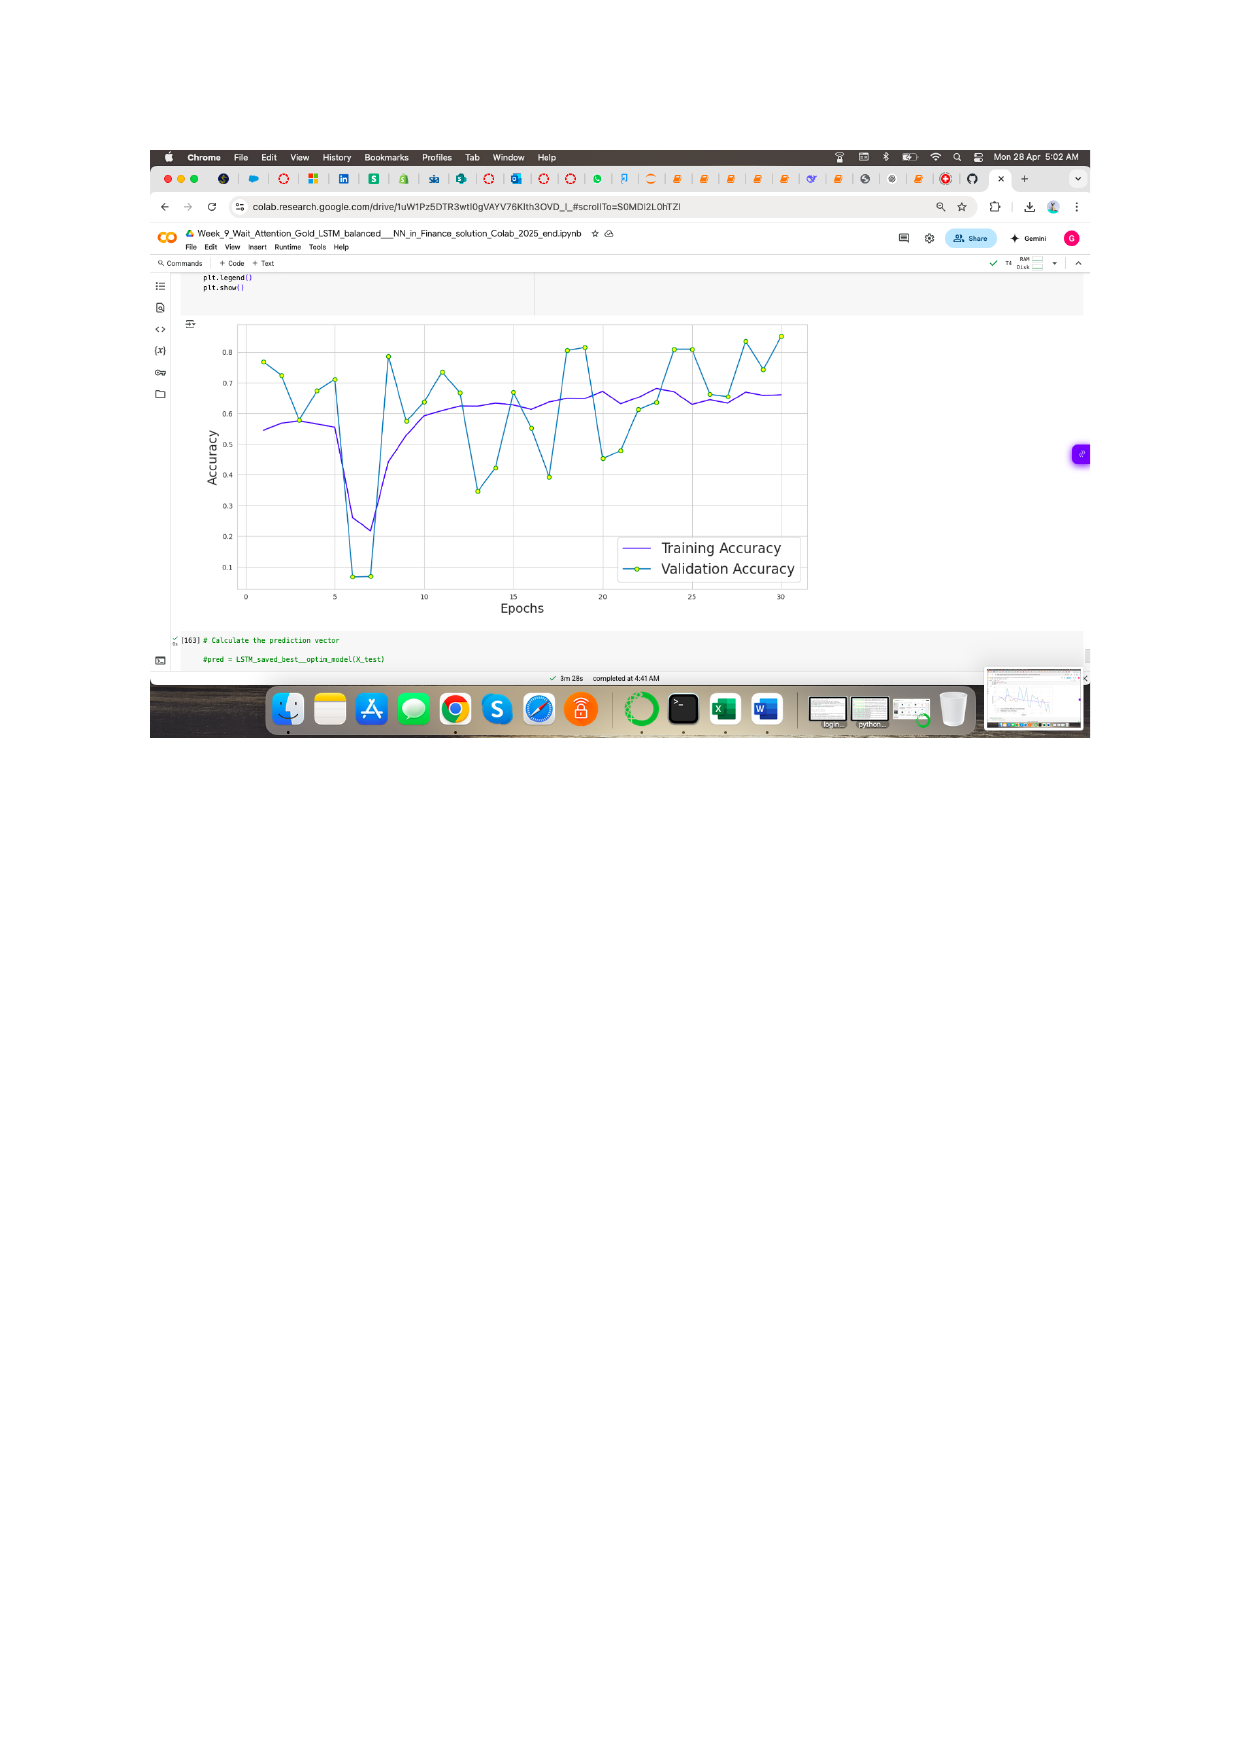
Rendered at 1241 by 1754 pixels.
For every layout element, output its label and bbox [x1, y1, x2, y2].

picture [150, 150, 1091, 738]
